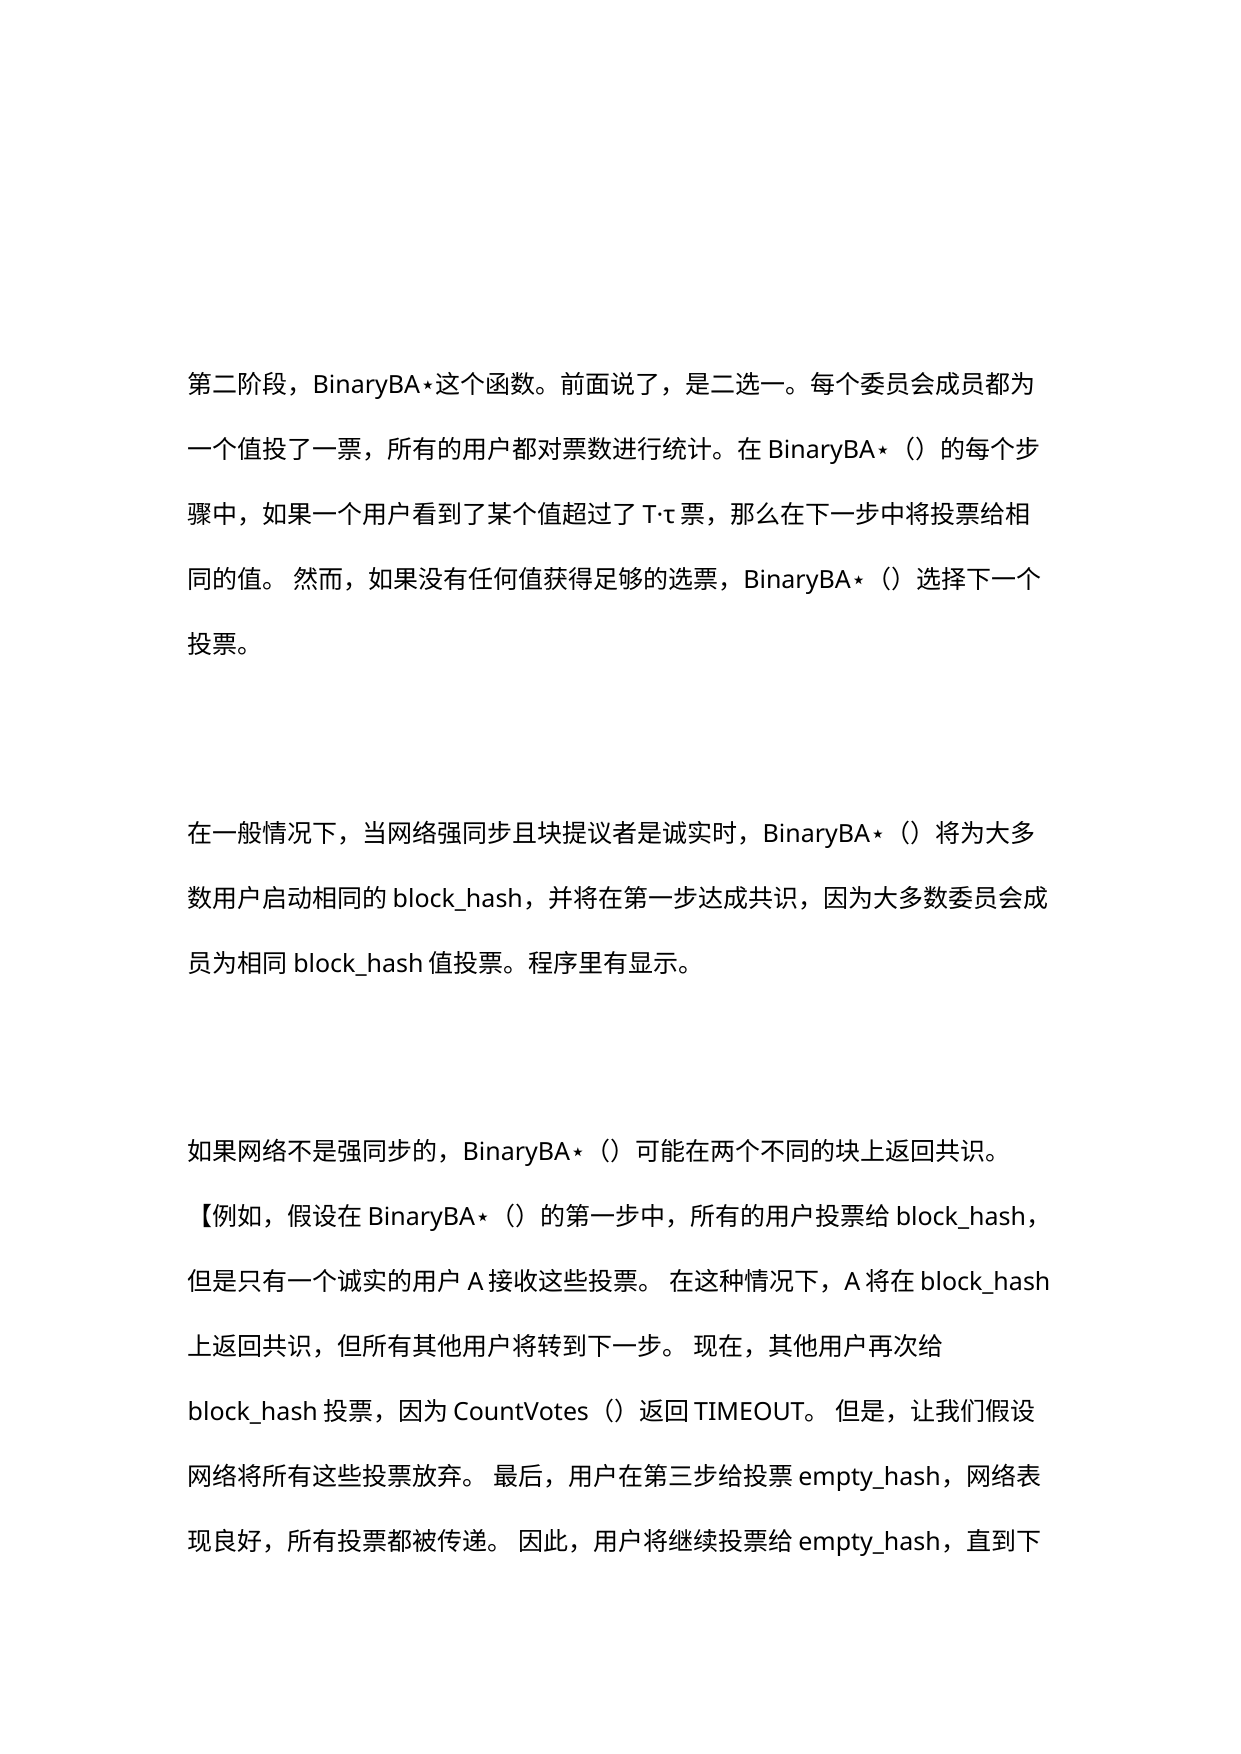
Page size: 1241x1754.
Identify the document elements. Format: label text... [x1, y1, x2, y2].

text 第二阶段，BinaryBA⋆这个函数。前面说了，是二选一。每个委员会成员都为一个值投了一票，所有的用户都对票数进行统计。在BinaryBA⋆（）的每个步骤中，如果一个用户看到了某个值超过了T·τ票，那么在下一步中将投票给相同的值。 然而，如果没有任何值获得足够的选票，BinaryBA⋆（）选择下一个投票。 [187, 350, 1053, 675]
text 在一般情况下，当网络强同步且块提议者是诚实时，BinaryBA⋆（）将为大多数用户启动相同的block_hash，并将在第一步达成共识，因为大多数委员会成员为相同 block_hash值投票。程序里有显示。 [187, 799, 1053, 994]
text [187, 1117, 1053, 1572]
